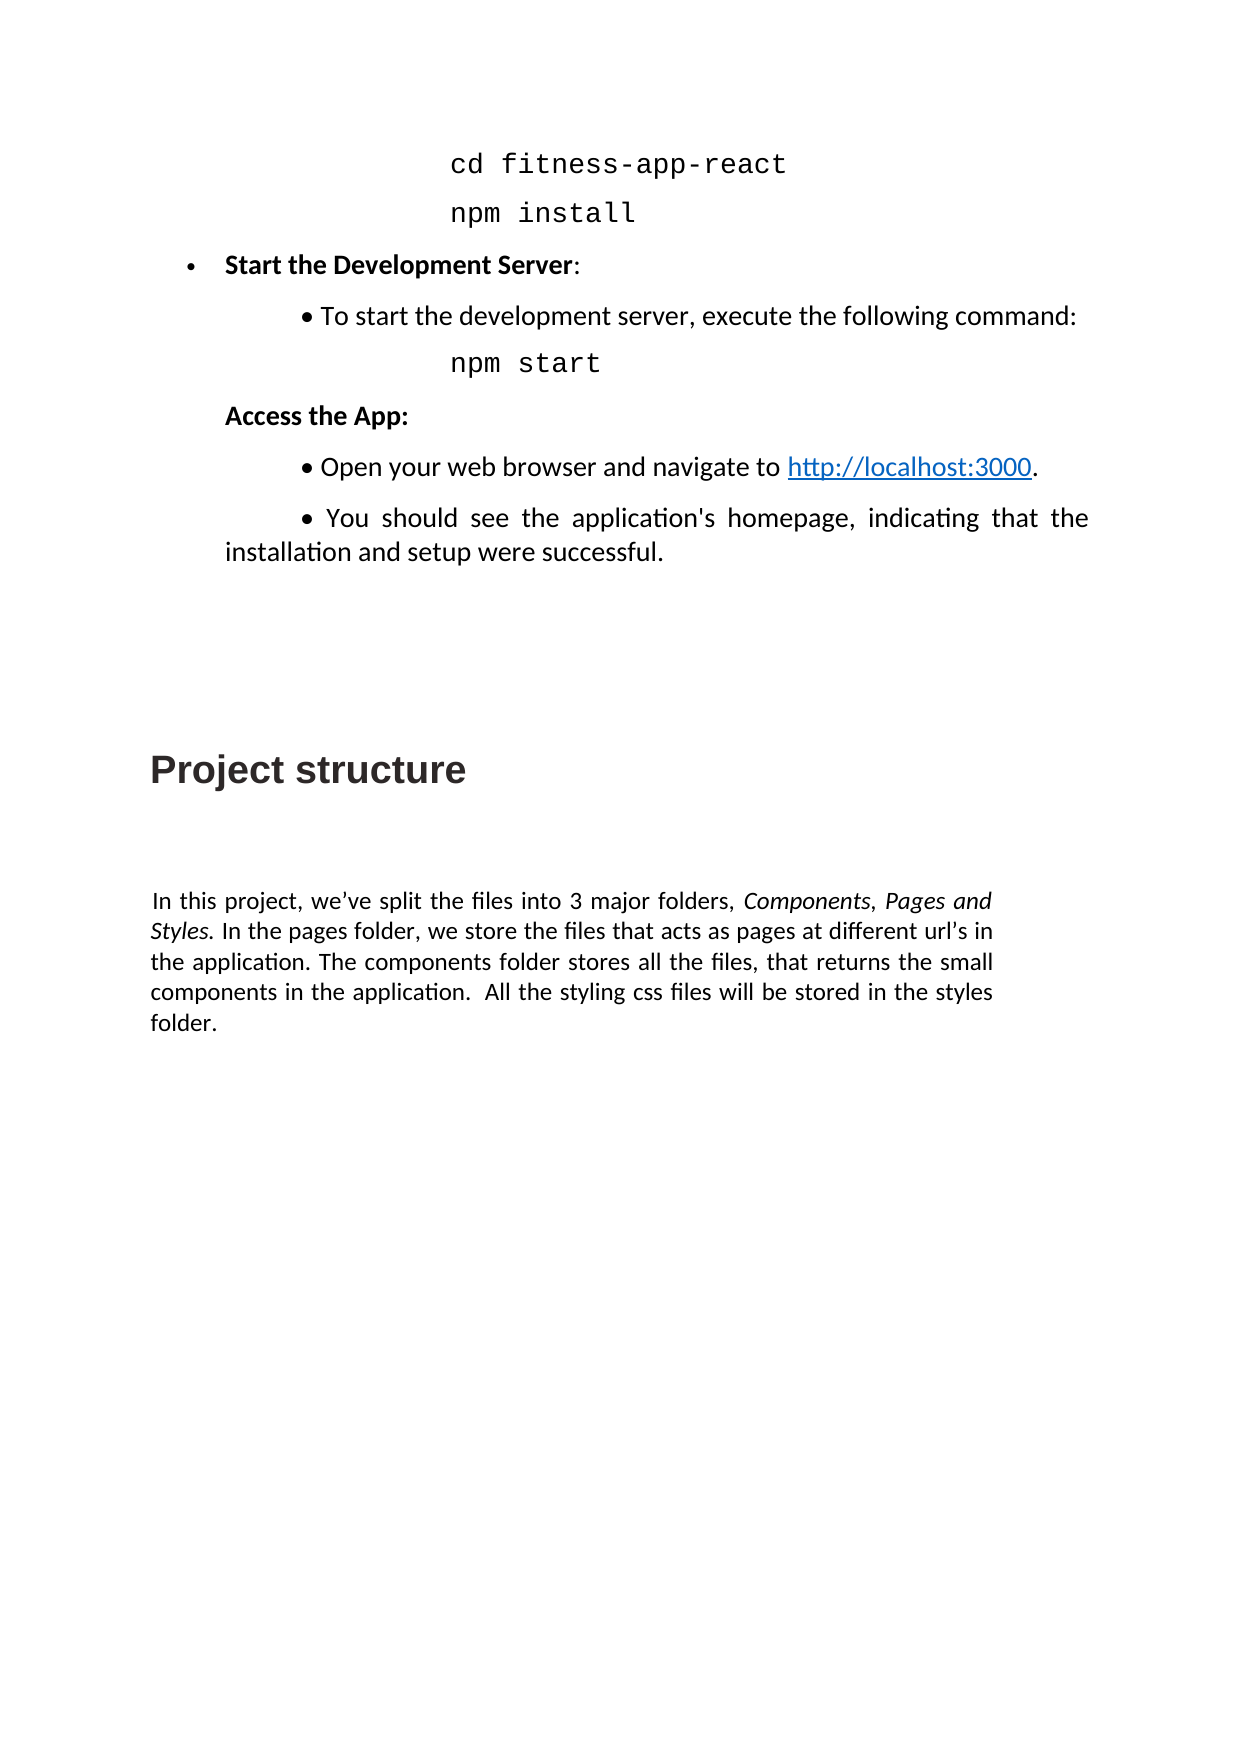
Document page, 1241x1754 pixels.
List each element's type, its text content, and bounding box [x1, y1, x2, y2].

subtitle Project structure [150, 732, 1090, 792]
text • Open your web browser and navigate to http://localhost:3000. [225, 449, 1090, 483]
list Start the Development Server: [187, 247, 1090, 281]
text • To start the development server, execute the following command: [225, 298, 1090, 332]
text Access the App: [150, 398, 1090, 432]
text npm install [375, 198, 1090, 230]
text npm start [375, 349, 1090, 381]
text cd fitness-app-react [375, 150, 1090, 182]
text In this project, we’ve split the files into 3 major folders, Components, Pages and Styles. In the pages folder, we store the files that acts as pages at different url’s in the application. The components folder stores all the files, that returns the small components in the application. All the styling css files will be stored in the styles folder. [150, 885, 994, 1037]
text • You should see the application's homepage, indicating that the installation and setup were successful. [225, 500, 1090, 568]
